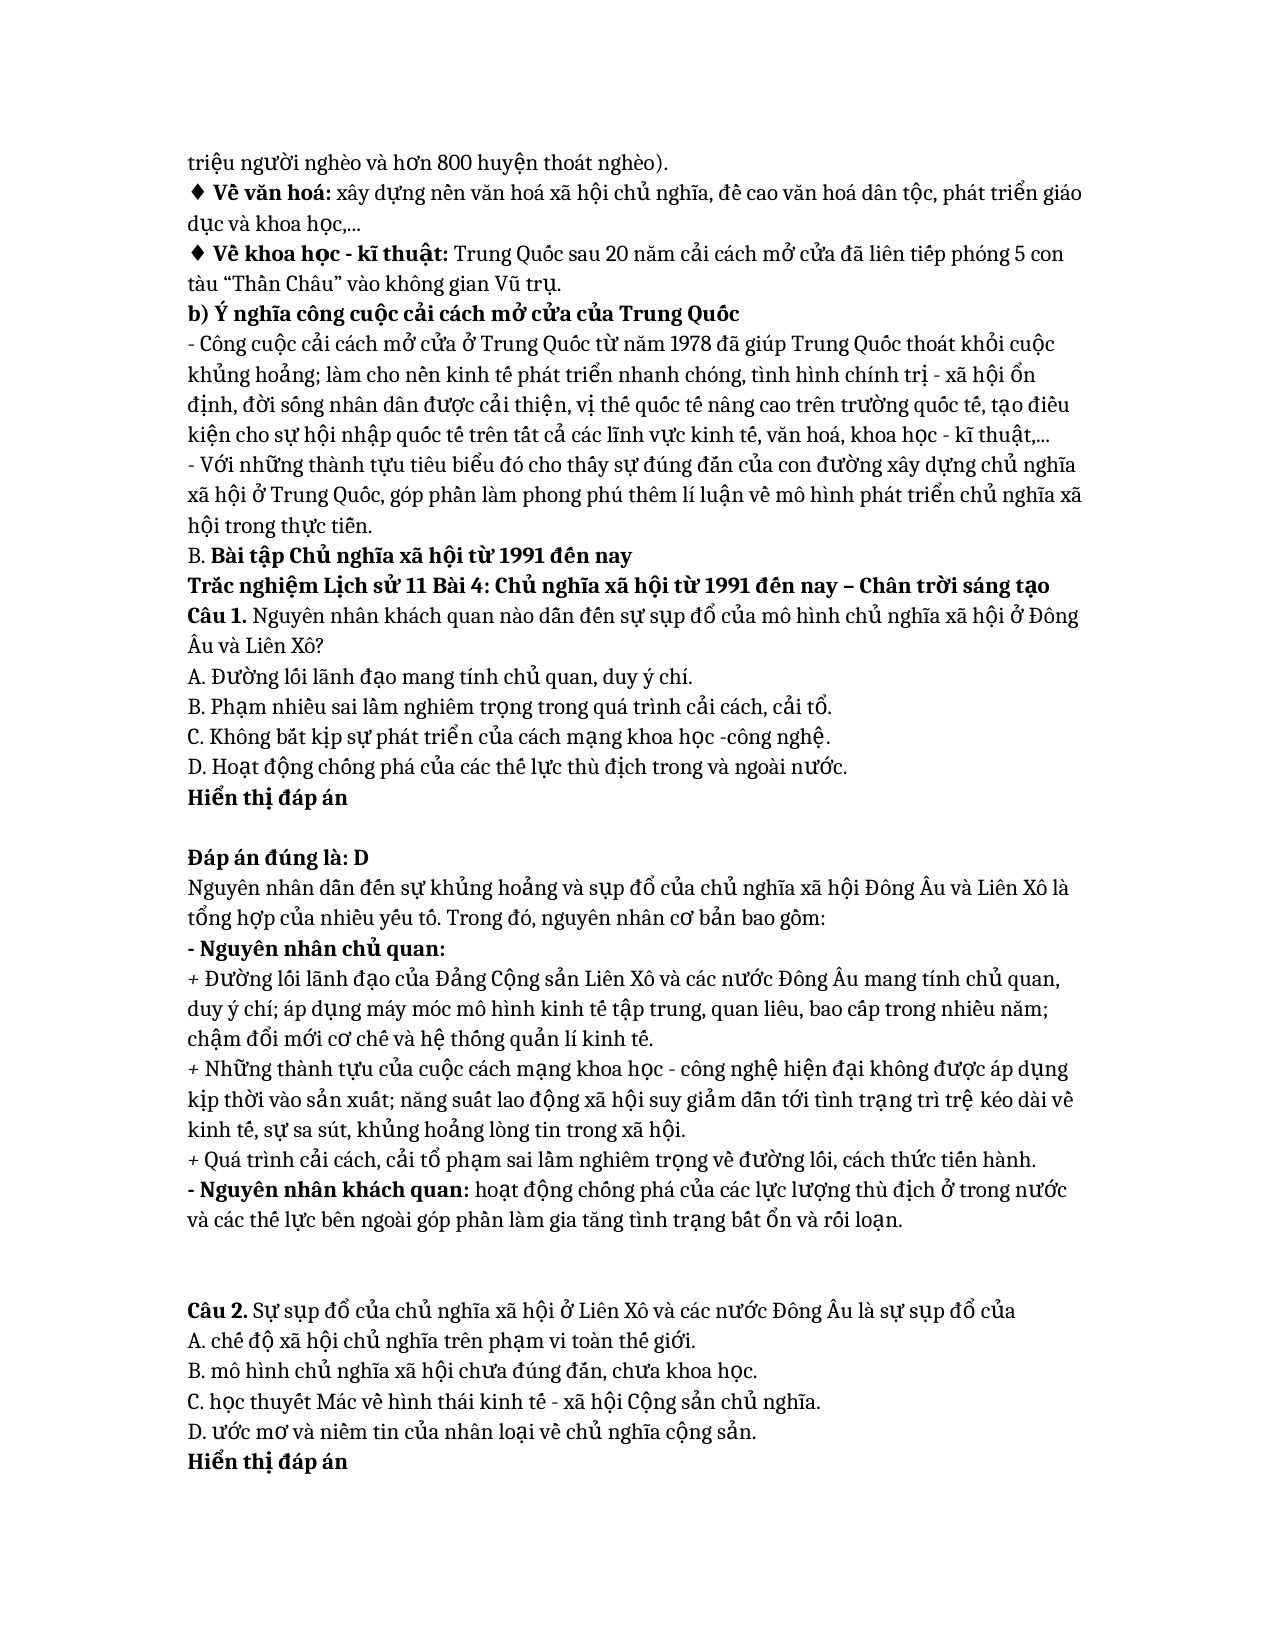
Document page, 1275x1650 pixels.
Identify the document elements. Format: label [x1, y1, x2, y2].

text [187, 150, 1087, 1475]
